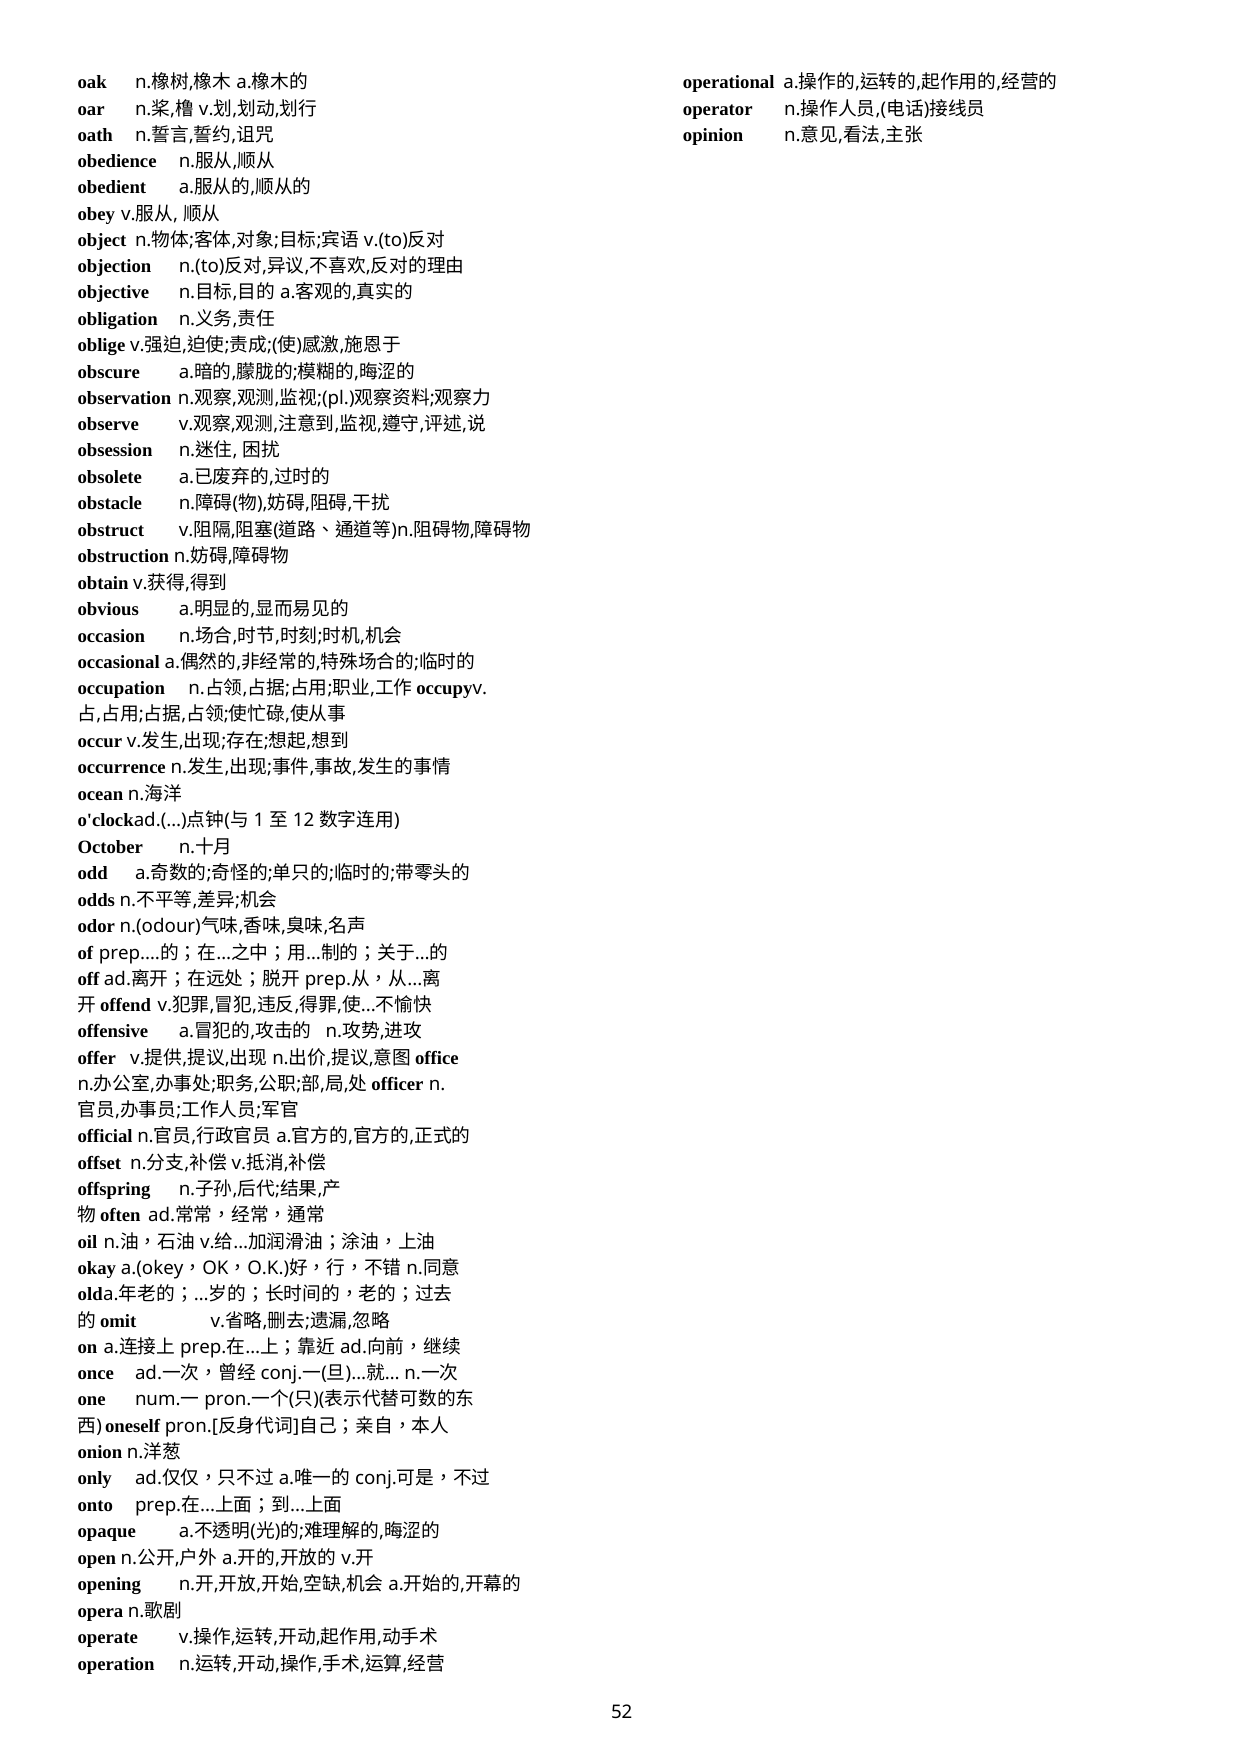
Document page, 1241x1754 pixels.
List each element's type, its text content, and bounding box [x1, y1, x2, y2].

text opening n.开,开放,开始,空缺,机会 a.开始的,开幕的 [77, 1571, 579, 1596]
text ocean n.海洋 [77, 780, 579, 806]
text of prep.…的；在…之中；用…制的；关于…的off ad.离开；在远处；脱开 prep.从，从...离开offend v.犯罪,冒犯,违反,得罪,使...不愉快offensive a.冒犯的,攻击的 n.攻势,进攻offer v.提供,提议,出现 n.出价,提议,意图office n.办公室,办事处;职务,公职;部,局,处officer n.官员,办事员;工作人员;军官 [77, 939, 459, 1122]
text operate v.操作,运转,开动,起作用,动手术operation n.运转,开动,操作,手术,运算,经营operational a.操作的,运转的,起作用的,经营的operator n.操作人员,(电话)接线员 [683, 69, 1075, 121]
text open n.公开,户外 a.开的,开放的 v.开 [77, 1544, 579, 1570]
text obstruct v.阻隔,阻塞(道路、通道等)n.阻碍物,障碍物 [77, 516, 579, 541]
text obtain v.获得,得到 [77, 569, 579, 594]
text oak n.橡树,橡木 a.橡木的oar n.桨,橹 v.划,划动,划行oath n.誓言,誓约,诅咒obedience n.服从,顺从obedient a.服从的,顺从的obey v.服从, 顺从 [77, 69, 321, 226]
text obstacle n.障碍(物),妨碍,阻碍,干扰 [77, 489, 579, 515]
text operate v.操作,运转,开动,起作用,动手术operation n.运转,开动,操作,手术,运算,经营operational a.操作的,运转的,起作用的,经营的operator n.操作人员,(电话)接线员 [77, 1624, 449, 1676]
text on a.连接上 prep.在…上；靠近 ad.向前，继续once ad.一次，曾经 conj.一(旦)…就… n.一次one num.一 pron.一个(只)(表示代替可数的东西) oneself pron.[反身代词]自己；亲自，本人 [77, 1333, 490, 1437]
text o'clockad.(…)点钟(与 1 至 12 数字连用) [77, 806, 579, 832]
text occasion n.场合,时节,时刻;时机,机会 occasional a.偶然的,非经常的,特殊场合的;临时的occupation n.占领,占据;占用;职业,工作occupyv.占,占用;占据,占领;使忙碌,使从事 [77, 622, 487, 726]
text occurrence n.发生,出现;事件,事故,发生的事情 [77, 753, 579, 779]
text obscure a.暗的,朦胧的;模糊的,晦涩的 observation n.观察,观测,监视;(pl.)观察资料;观察力observe v.观察,观测,注意到,监视,遵守,评述,说obsession n.迷住, 困扰 [77, 358, 506, 462]
text odor n.(odour)气味,香味,臭味,名声 [77, 912, 579, 938]
text offset n.分支,补偿 v.抵消,补偿offspring n.子孙,后代;结果,产物often ad.常常，经常，通常 [77, 1149, 356, 1227]
text onion n.洋葱 [77, 1438, 579, 1464]
text October n.十月 [77, 833, 579, 858]
text obstruction n.妨碍,障碍物 [77, 542, 579, 568]
text only ad.仅仅，只不过 a.唯一的 conj.可是，不过 [77, 1465, 579, 1490]
text onto prep.在...上面；到...上面 [77, 1491, 579, 1517]
text odd a.奇数的;奇怪的;单只的;临时的;带零头的 [77, 859, 579, 885]
text opera n.歌剧 [77, 1597, 579, 1623]
text obsolete a.已废弃的,过时的 [77, 463, 579, 488]
text occur v.发生,出现;存在;想起,想到 [77, 727, 579, 752]
text oil n.油，石油 v.给…加润滑油；涂油，上油okay a.(okey，OK，O.K.)好，行，不错 n.同意olda.年老的；…岁的；长时间的，老的；过去的omit v.省略,删去;遗漏,忽略 [77, 1228, 462, 1332]
text obvious a.明显的,显而易见的 [77, 595, 579, 621]
text opaque a.不透明(光)的;难理解的,晦涩的 [77, 1518, 579, 1543]
text odds n.不平等,差异;机会 [77, 886, 579, 911]
text opinion n.意见,看法,主张 [683, 121, 1205, 147]
text object n.物体;客体,对象;目标;宾语 v.(to)反对objection n.(to)反对,异议,不喜欢,反对的理由objective n.目标,目的 a.客观的,真实的obligation n.义务,责任 [77, 226, 468, 331]
text official n.官员,行政官员 a.官方的,官方的,正式的 [77, 1123, 579, 1148]
text oblige v.强迫,迫使;责成;(使)感激,施恩于 [77, 331, 579, 357]
